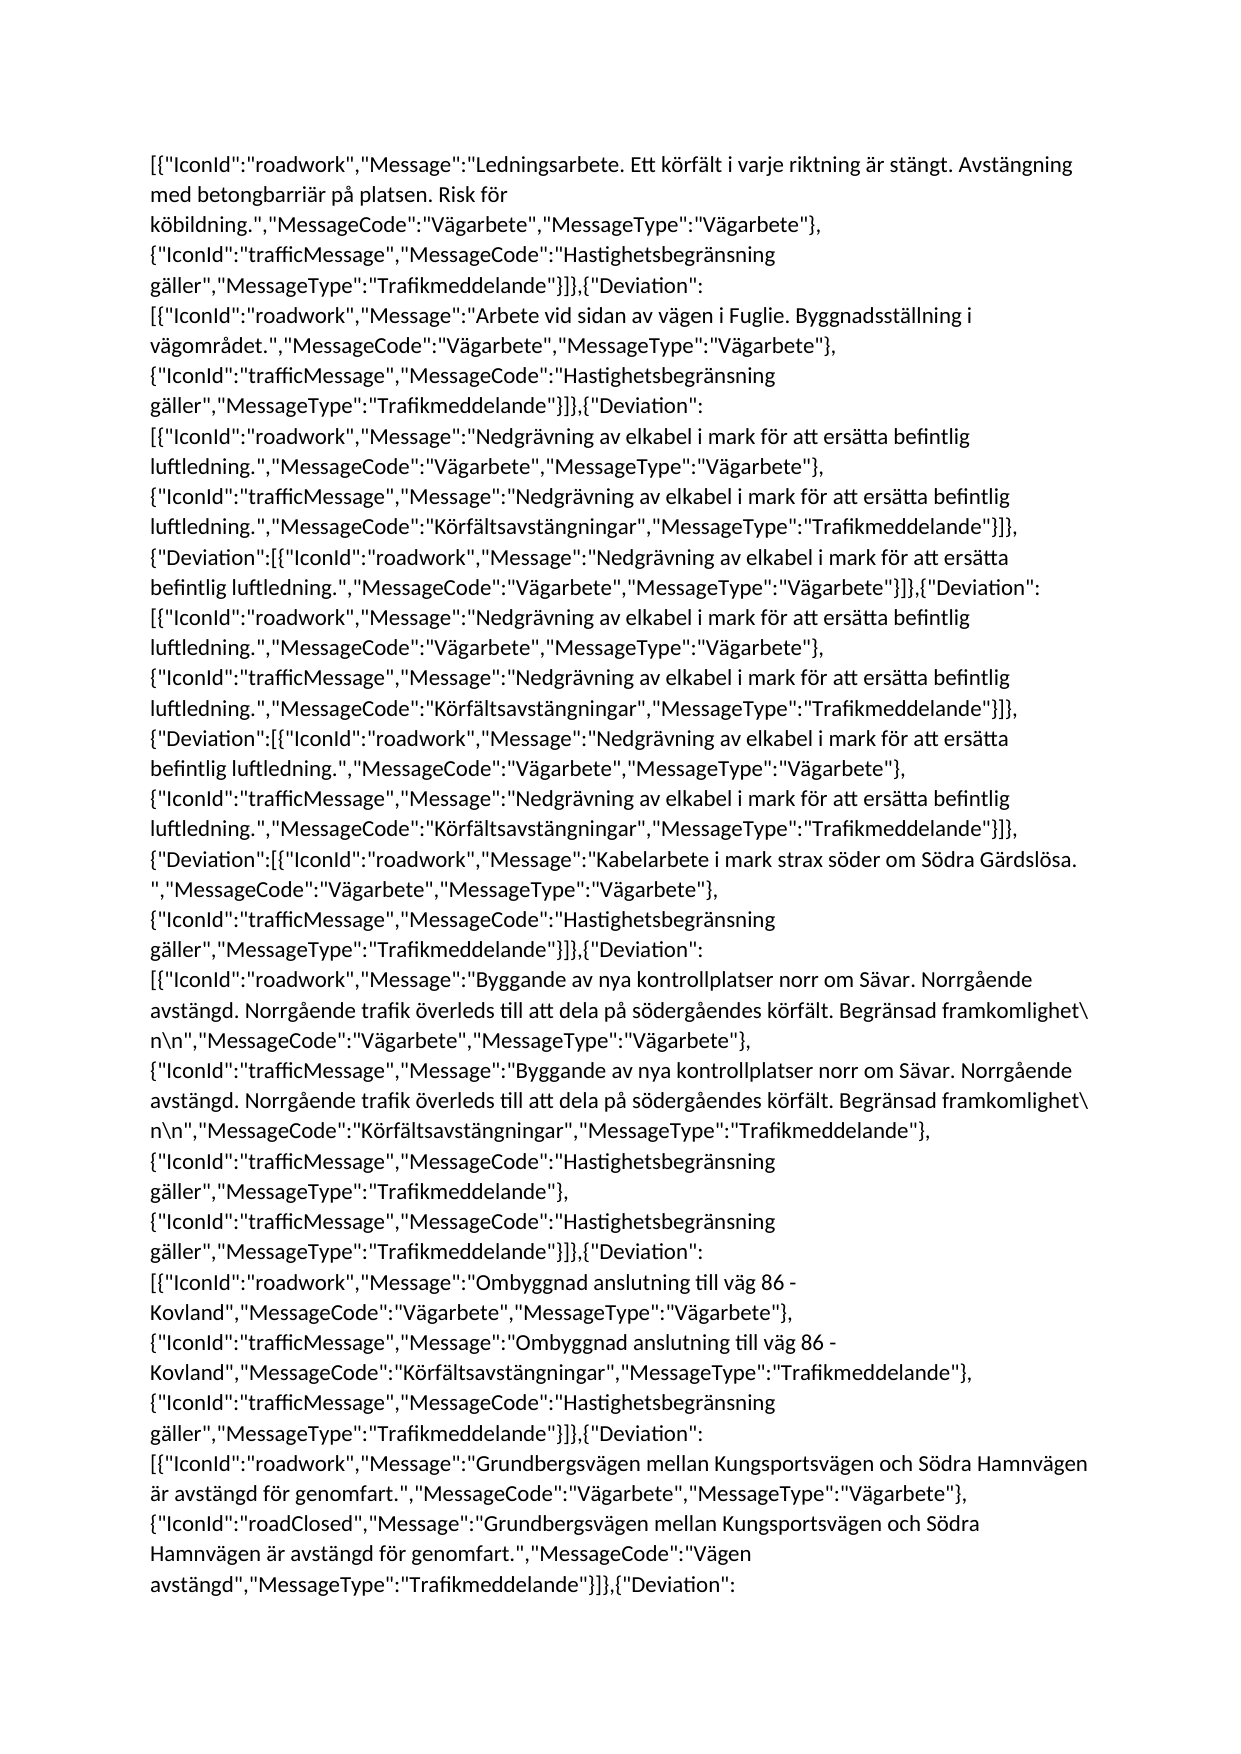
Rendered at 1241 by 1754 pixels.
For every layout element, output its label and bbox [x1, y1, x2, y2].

text [150, 150, 1090, 1598]
